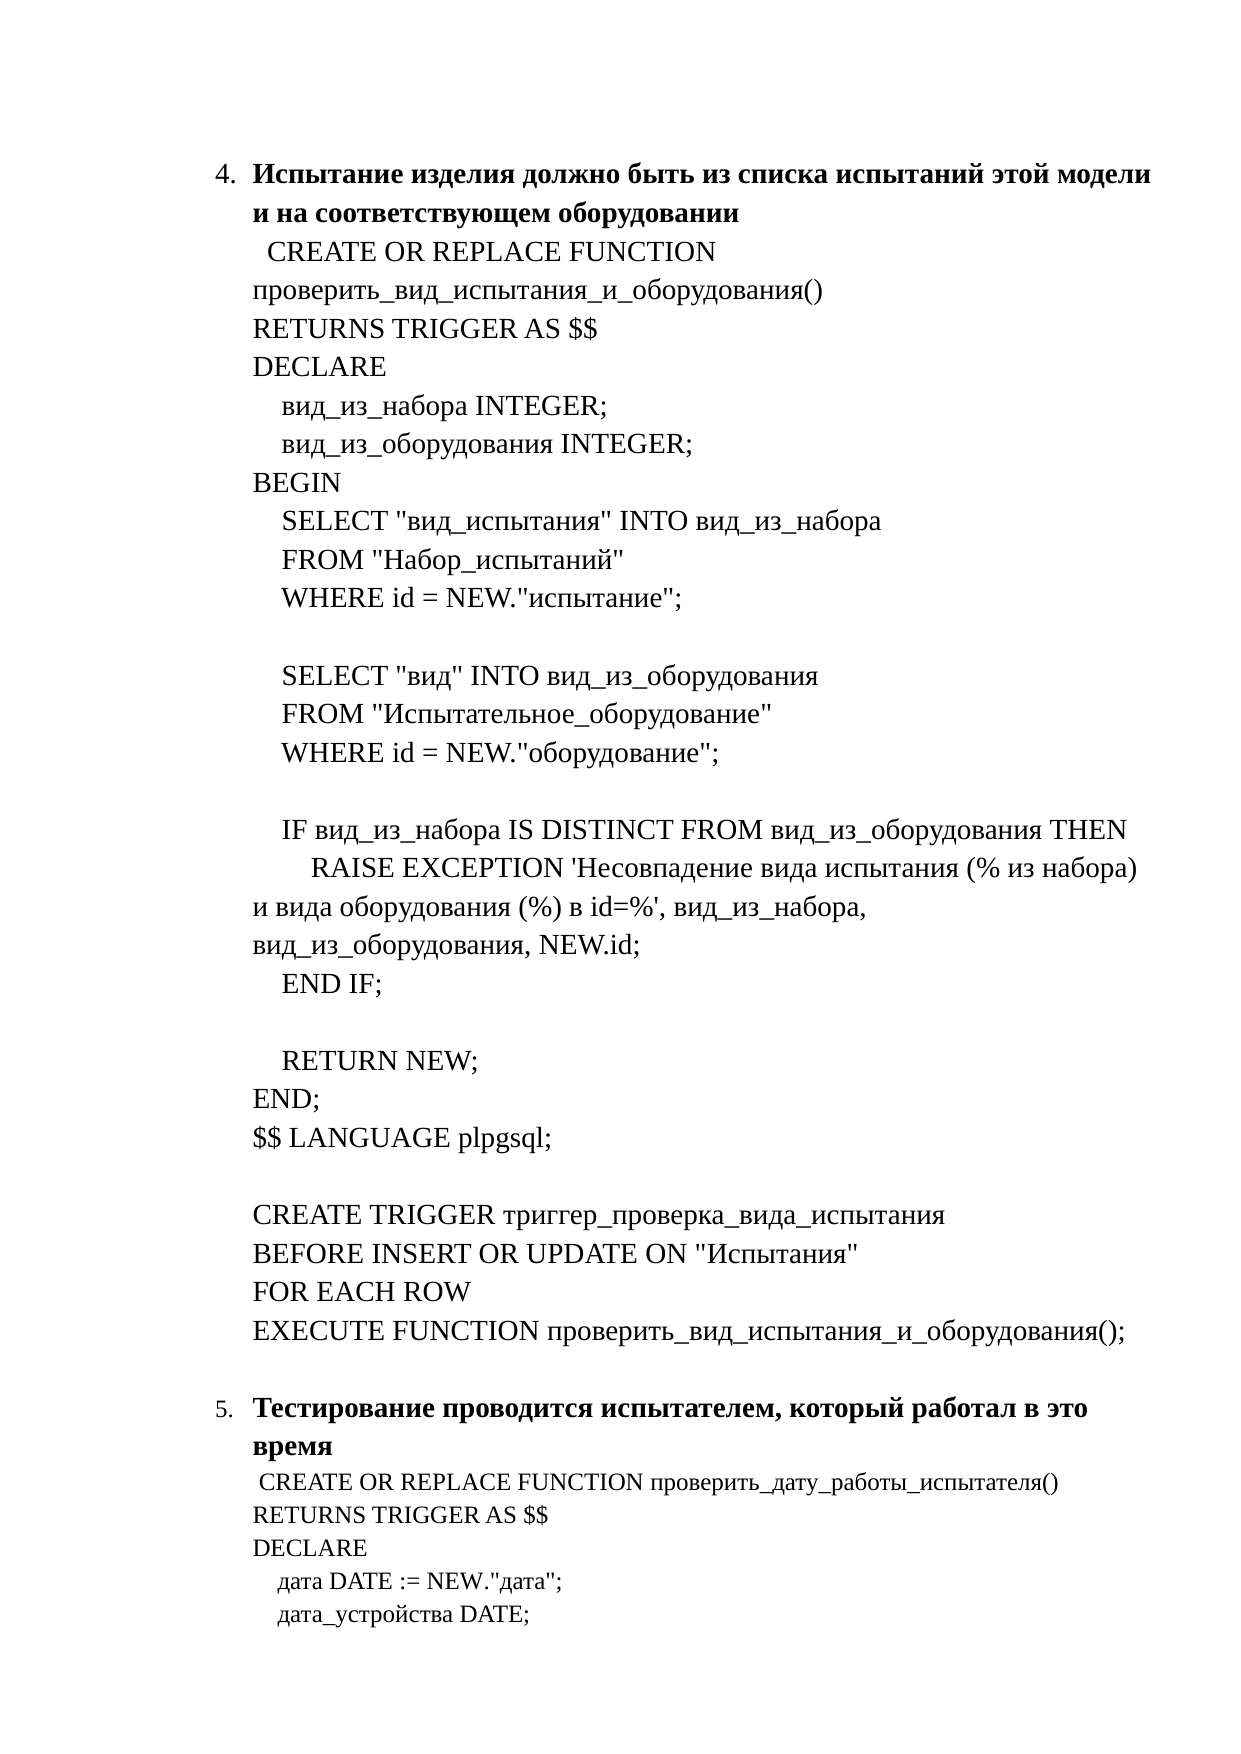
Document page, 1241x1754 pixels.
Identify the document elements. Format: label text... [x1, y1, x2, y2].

text CREATE OR REPLACE FUNCTION проверить_дату_работы_испытателя() [252, 1467, 1152, 1496]
list END; [252, 1082, 1152, 1115]
list RAISE EXCEPTION 'Несовпадение вида испытания (% из набора) и вида оборудования (%) в id=%', вид_из_набора, вид_из_оборудования, NEW.id; [252, 850, 1152, 961]
list CREATE OR REPLACE FUNCTION проверить_вид_испытания_и_оборудования() [252, 234, 1152, 306]
list FOR EACH ROW [252, 1274, 1152, 1308]
list FROM "Испытательное_оборудование" [252, 696, 1152, 730]
list Испытание изделия должно быть из списка испытаний этой модели и на соответствующем оборудовании [215, 157, 1152, 229]
list BEFORE INSERT OR UPDATE ON "Испытания" [252, 1236, 1152, 1269]
list DECLARE [252, 349, 1152, 383]
list FROM "Набор_испытаний" [252, 542, 1152, 576]
list BEGIN [252, 465, 1152, 498]
list RETURN NEW; [252, 1043, 1152, 1077]
list END IF; [252, 966, 1152, 999]
list Тестирование проводится испытателем, который работал в это время [215, 1390, 1152, 1462]
text DECLARE [252, 1533, 1152, 1562]
list WHERE id = NEW."оборудование"; [252, 735, 1152, 768]
text дата_устройства DATE; [252, 1599, 1152, 1628]
text дата DATE := NEW."дата"; [252, 1566, 1152, 1595]
list RETURNS TRIGGER AS $$ [252, 311, 1152, 344]
list SELECT "вид_испытания" INTO вид_из_набора [252, 503, 1152, 537]
list SELECT "вид" INTO вид_из_оборудования [252, 658, 1152, 691]
list EXECUTE FUNCTION проверить_вид_испытания_и_оборудования(); [252, 1313, 1152, 1346]
list $$ LANGUAGE plpgsql; [252, 1120, 1152, 1154]
list вид_из_набора INTEGER; [252, 388, 1152, 421]
text RETURNS TRIGGER AS $$ [252, 1500, 1152, 1529]
list вид_из_оборудования INTEGER; [252, 426, 1152, 460]
list CREATE TRIGGER триггер_проверка_вида_испытания [252, 1197, 1152, 1231]
list IF вид_из_набора IS DISTINCT FROM вид_из_оборудования THEN [252, 812, 1152, 845]
list WHERE id = NEW."испытание"; [252, 581, 1152, 614]
